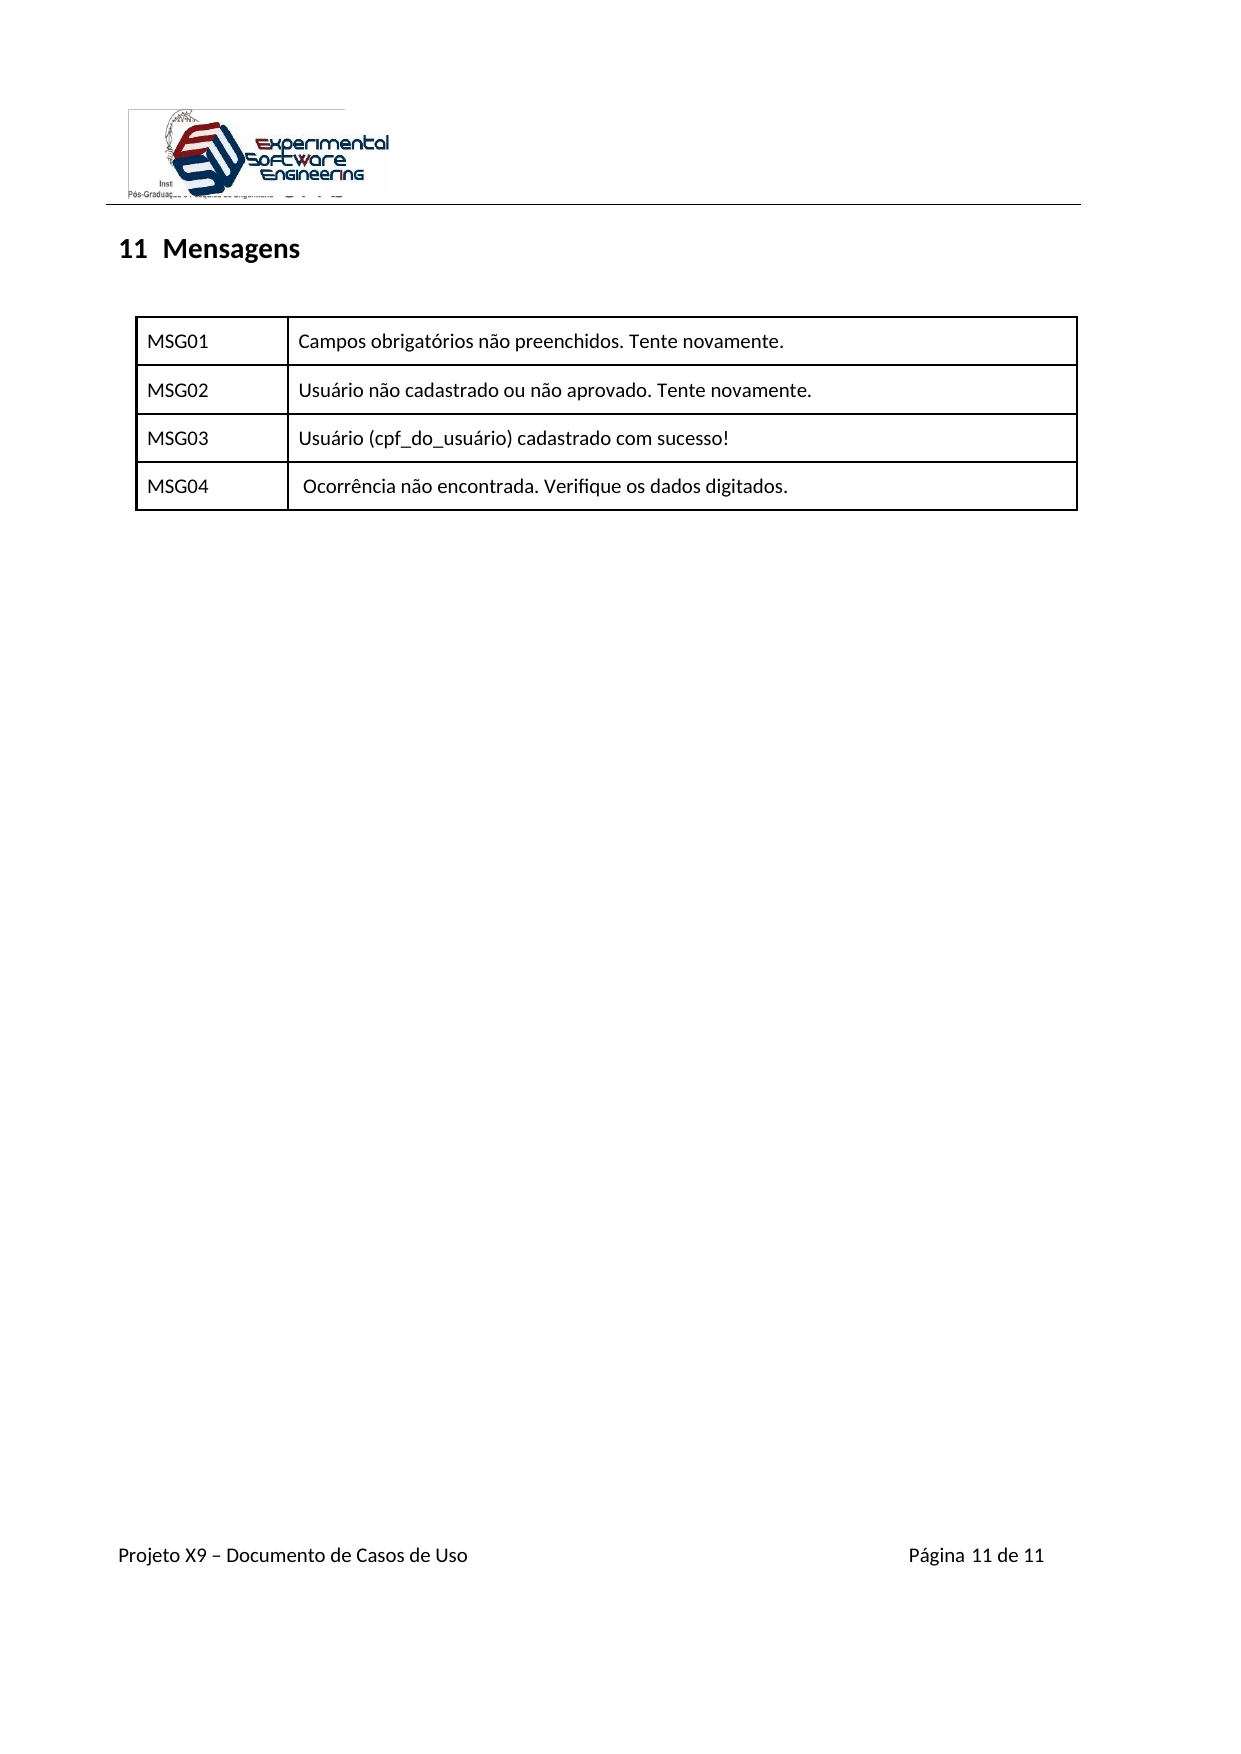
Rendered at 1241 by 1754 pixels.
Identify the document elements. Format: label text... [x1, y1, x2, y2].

table_header Campos obrigatórios não preenchidos. Tente novamente. [289, 318, 1076, 364]
table_cell MSG04 [138, 463, 287, 509]
table_cell Ocorrência não encontrada. Verifique os dados digitados. [289, 463, 1076, 509]
table_cell Usuário não cadastrado ou não aprovado. Tente novamente. [289, 366, 1076, 413]
picture [127, 108, 389, 200]
subtitle Mensagens [118, 230, 1092, 266]
table_cell Usuário (cpf_do_usuário) cadastrado com sucesso! [289, 415, 1076, 461]
table_header MSG01 [138, 318, 287, 364]
table_cell MSG03 [138, 415, 287, 461]
table_cell MSG02 [138, 366, 287, 413]
